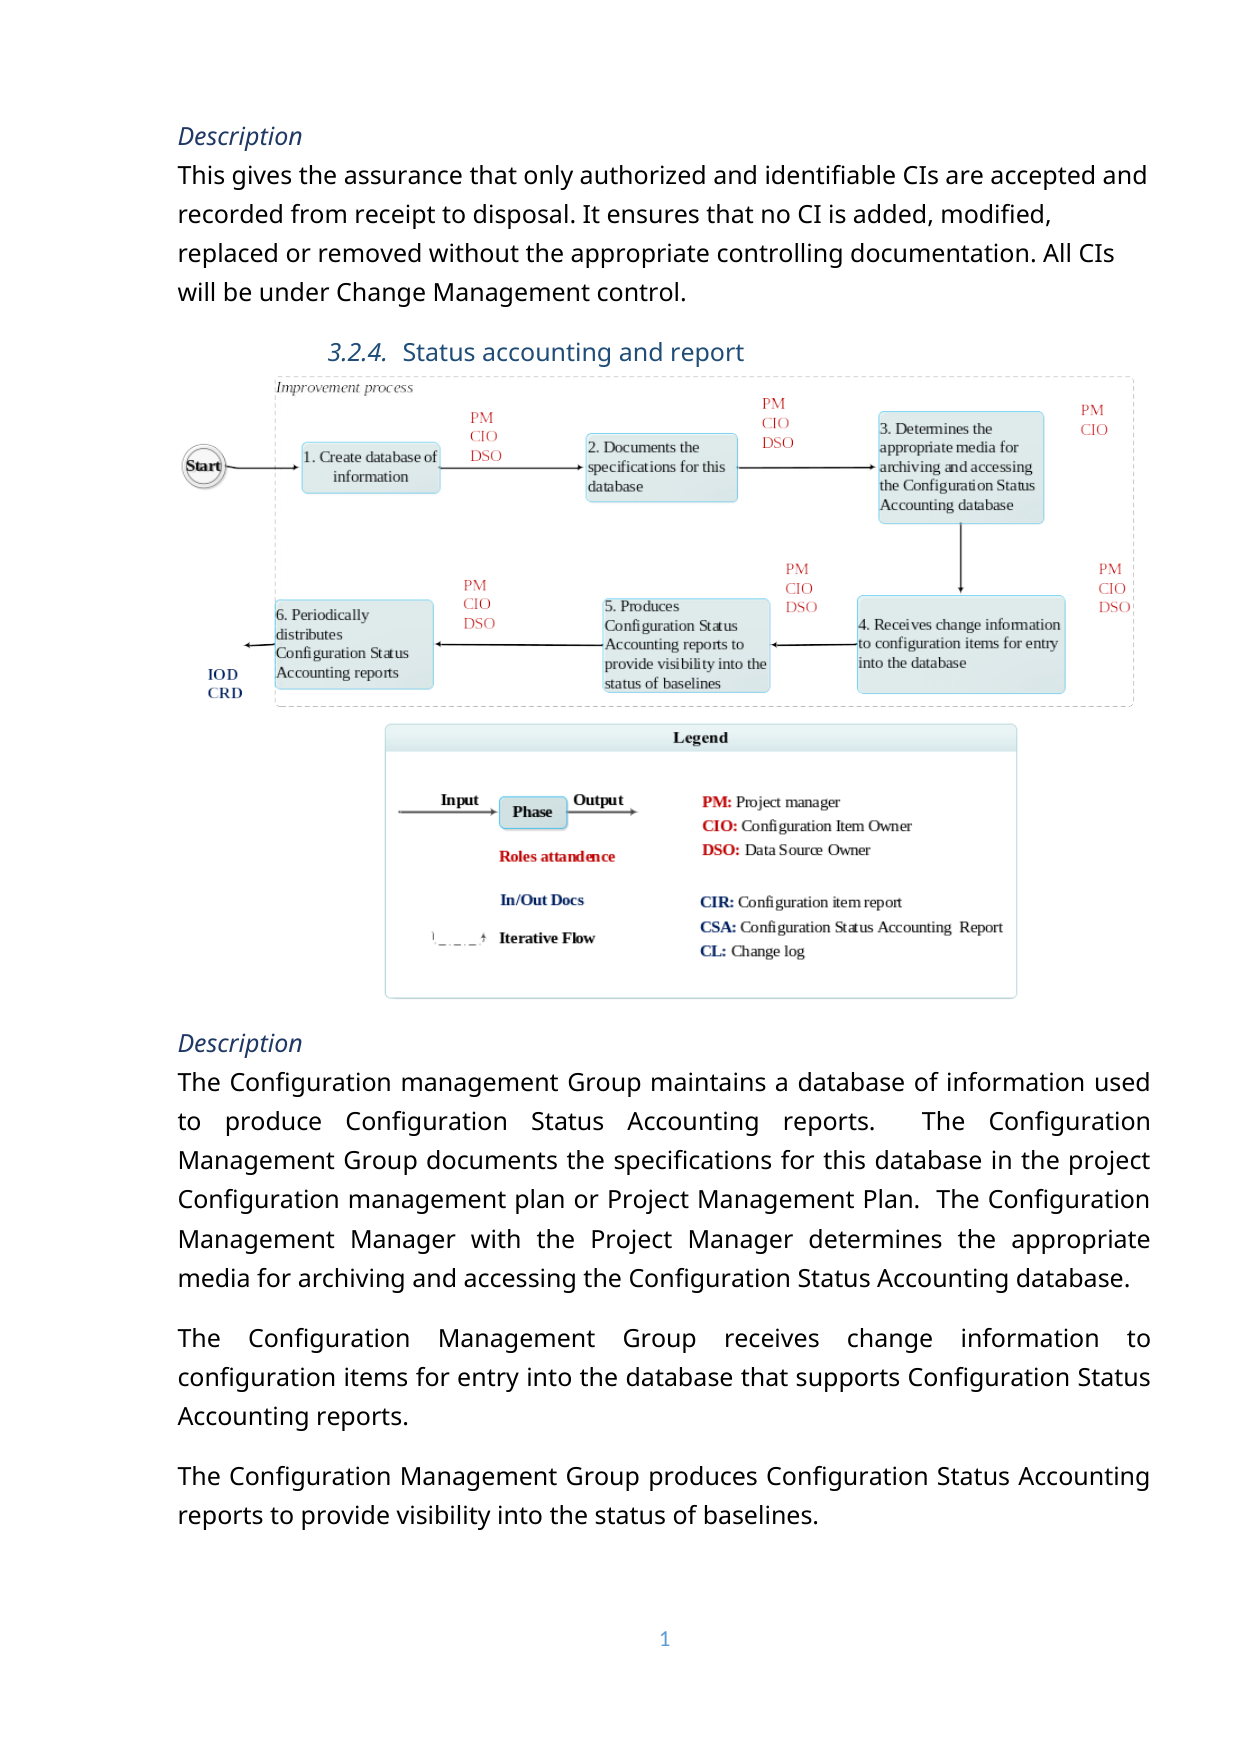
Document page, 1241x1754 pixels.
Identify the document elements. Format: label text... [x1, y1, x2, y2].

text The Configuration management Group maintains a database of information used to produce Configuration Status Accounting reports. The Configuration Management Group documents the specifications for this database in the project Configuration management plan or Project Management Plan. The Configuration Management Manager with the Project Manager determines the appropriate media for archiving and accessing the Configuration Status Accounting database. [177, 1065, 1152, 1294]
subtitle Description [177, 1026, 1152, 1059]
subtitle Status accounting and report [327, 335, 1152, 369]
subtitle Description [177, 118, 1152, 152]
text The Configuration Management Group receives change information to configuration items for entry into the database that supports Configuration Status Accounting reports. [177, 1321, 1152, 1433]
text The Configuration Management Group produces Configuration Status Accounting reports to provide visibility into the status of baselines. [177, 1459, 1152, 1532]
text This gives the assurance that only authorized and identifiable CIs are accepted and recorded from receipt to disposal. It ensures that no CI is added, modified, replaced or removed without the appropriate controlling documentation. All CIs will be under Change Management control. [177, 157, 1152, 309]
